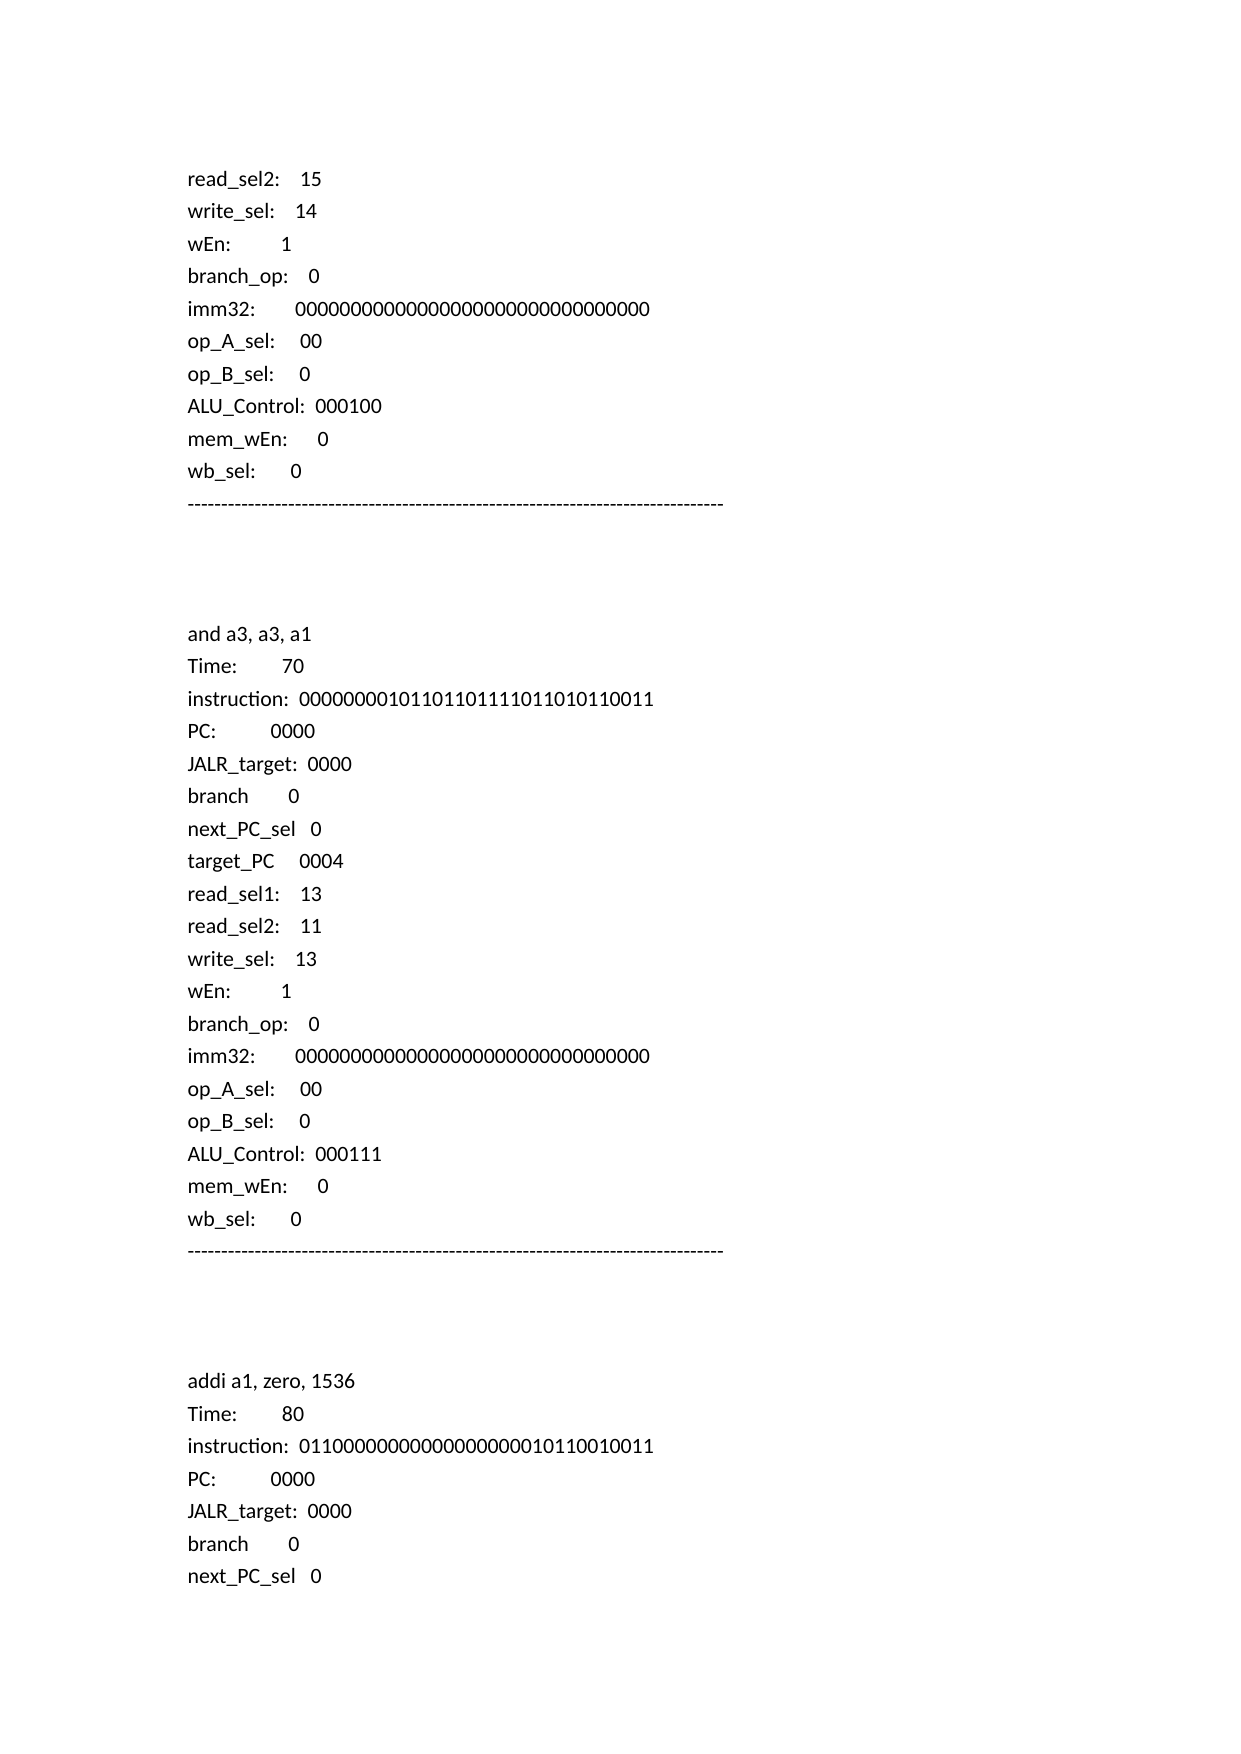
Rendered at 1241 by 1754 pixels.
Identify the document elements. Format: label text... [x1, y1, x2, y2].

text imm32: 00000000000000000000000000000000 [187, 1039, 1053, 1072]
text JALR_target: 0000 [187, 747, 1053, 779]
text Time: 70 [187, 649, 1053, 682]
text read_sel2: 15 [187, 162, 1053, 194]
text branch 0 [187, 1527, 1053, 1559]
text wEn: 1 [187, 227, 1053, 259]
text addi a1, zero, 1536 [187, 1364, 1053, 1397]
text wb_sel: 0 [187, 1202, 1053, 1234]
text branch 0 [187, 779, 1053, 812]
text read_sel1: 13 [187, 877, 1053, 909]
text op_B_sel: 0 [187, 1104, 1053, 1137]
text read_sel2: 11 [187, 909, 1053, 942]
text -------------------------------------------------------------------------------- [187, 487, 1053, 519]
text next_PC_sel 0 [187, 1559, 1053, 1592]
text ALU_Control: 000100 [187, 389, 1053, 422]
text mem_wEn: 0 [187, 422, 1053, 454]
text branch_op: 0 [187, 259, 1053, 292]
text next_PC_sel 0 [187, 812, 1053, 844]
text write_sel: 13 [187, 942, 1053, 974]
text op_A_sel: 00 [187, 324, 1053, 357]
text wEn: 1 [187, 974, 1053, 1007]
text write_sel: 14 [187, 194, 1053, 227]
text and a3, a3, a1 [187, 617, 1053, 649]
text branch_op: 0 [187, 1007, 1053, 1039]
text ALU_Control: 000111 [187, 1137, 1053, 1169]
text imm32: 00000000000000000000000000000000 [187, 292, 1053, 324]
text PC: 0000 [187, 714, 1053, 747]
text op_A_sel: 00 [187, 1072, 1053, 1104]
text JALR_target: 0000 [187, 1494, 1053, 1527]
text instruction: 01100000000000000000010110010011 [187, 1429, 1053, 1462]
text op_B_sel: 0 [187, 357, 1053, 389]
text Time: 80 [187, 1397, 1053, 1429]
text mem_wEn: 0 [187, 1169, 1053, 1202]
text PC: 0000 [187, 1462, 1053, 1494]
text -------------------------------------------------------------------------------- [187, 1234, 1053, 1267]
text wb_sel: 0 [187, 454, 1053, 487]
text target_PC 0004 [187, 844, 1053, 877]
text instruction: 00000000101101101111011010110011 [187, 682, 1053, 714]
